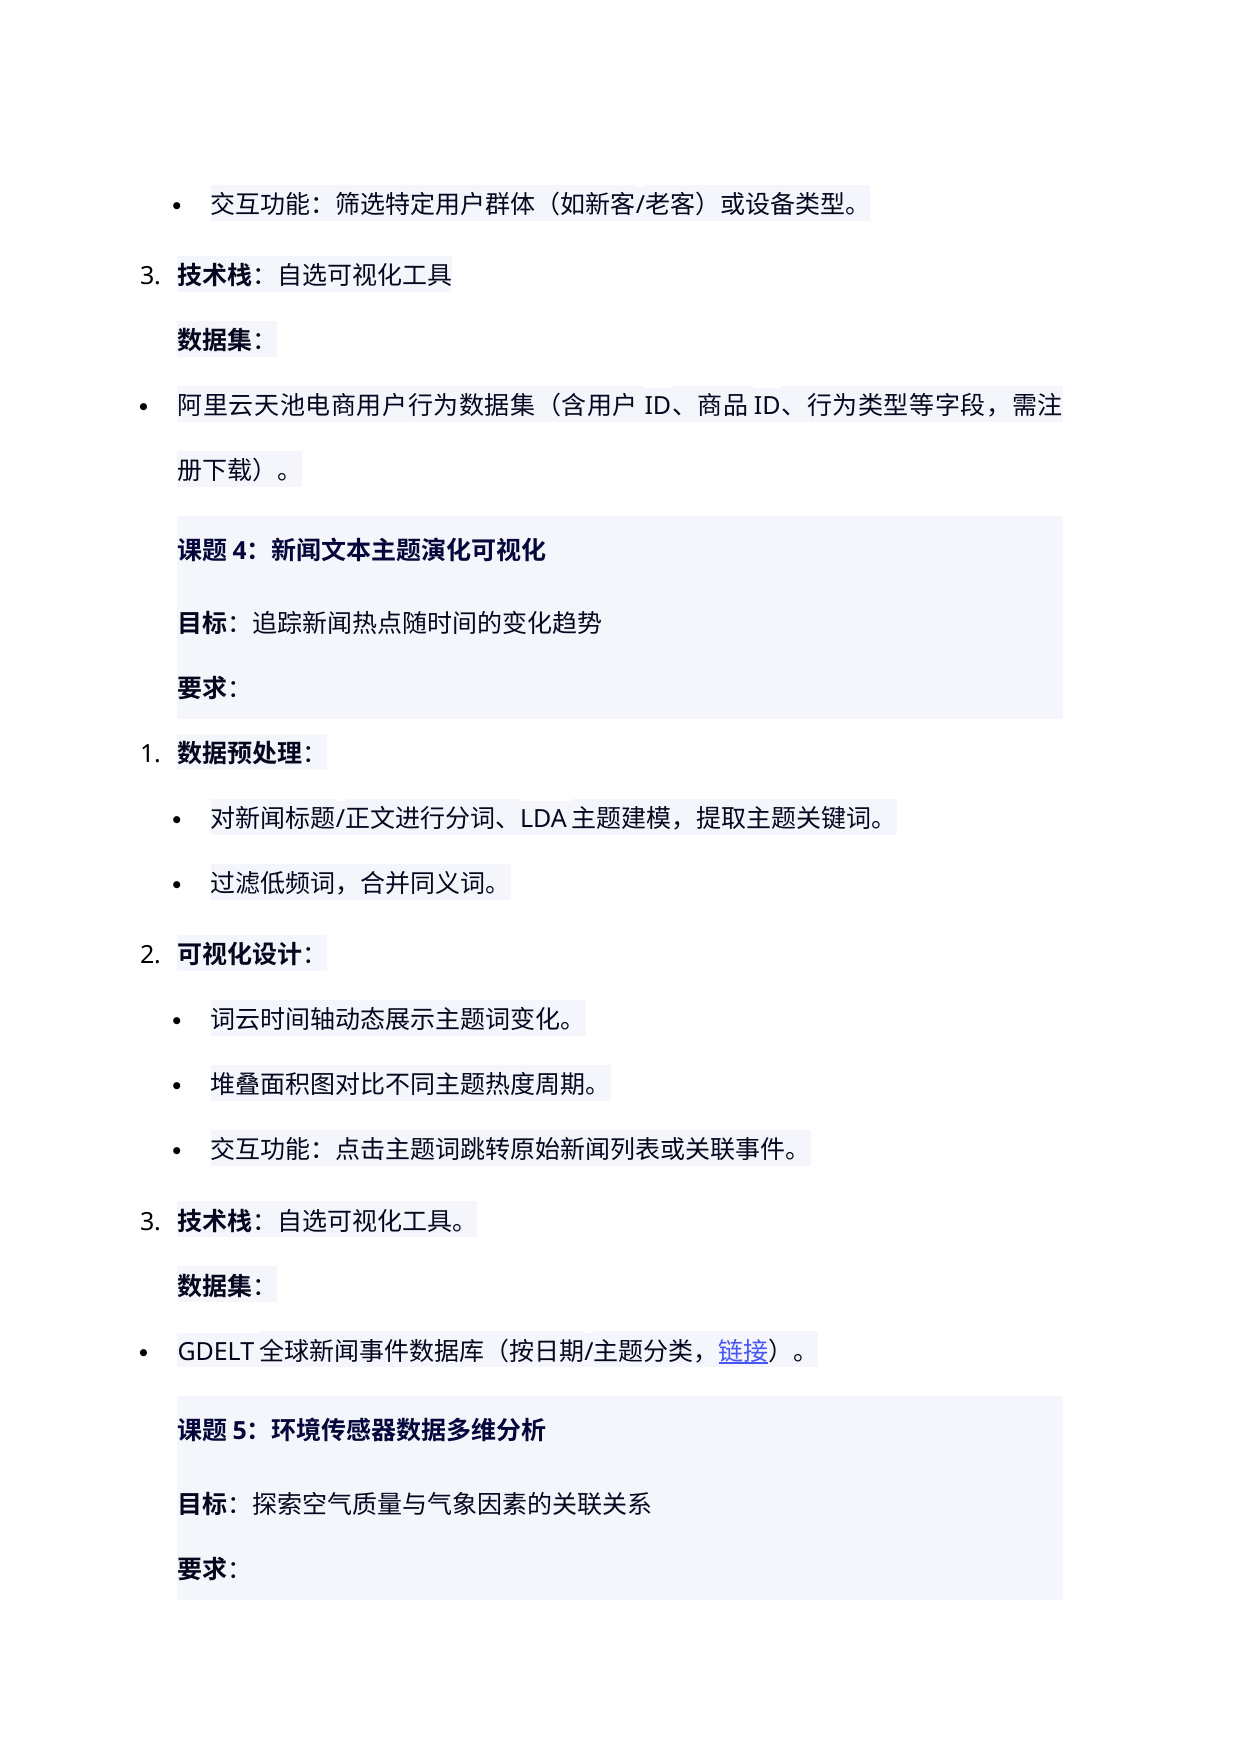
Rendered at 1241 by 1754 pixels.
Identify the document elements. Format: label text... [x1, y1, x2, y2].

list 交互功能：点击主题词跳转原始新闻列表或关联事件。 [173, 1116, 1063, 1181]
list GDELT全球新闻事件数据库（按日期/主题分类，链接）。 [140, 1317, 1063, 1382]
list 技术栈：自选可视化工具。 数据集： [140, 1187, 1063, 1317]
text 目标：追踪新闻热点随时间的变化趋势 要求： [177, 589, 1063, 719]
subtitle 课题5：环境传感器数据多维分析 [177, 1396, 1063, 1461]
list 堆叠面积图对比不同主题热度周期。 [173, 1051, 1063, 1116]
list 交互功能：筛选特定用户群体（如新客/老客）或设备类型。 [173, 170, 1063, 235]
list 对新闻标题/正文进行分词、LDA主题建模，提取主题关键词。 [173, 784, 1063, 849]
list 可视化设计： [140, 921, 1063, 986]
text 目标：探索空气质量与气象因素的关联关系 要求： [177, 1470, 1063, 1600]
list 阿里云天池电商用户行为数据集（含用户ID、商品ID、行为类型等字段，需注册下载）。 [140, 371, 1063, 501]
subtitle 课题4：新闻文本主题演化可视化 [177, 516, 1063, 581]
list 过滤低频词，合并同义词。 [173, 849, 1063, 914]
list 技术栈：自选可视化工具 数据集： [140, 241, 1063, 371]
list 数据预处理： [140, 719, 1063, 784]
list 词云时间轴动态展示主题词变化。 [173, 986, 1063, 1051]
